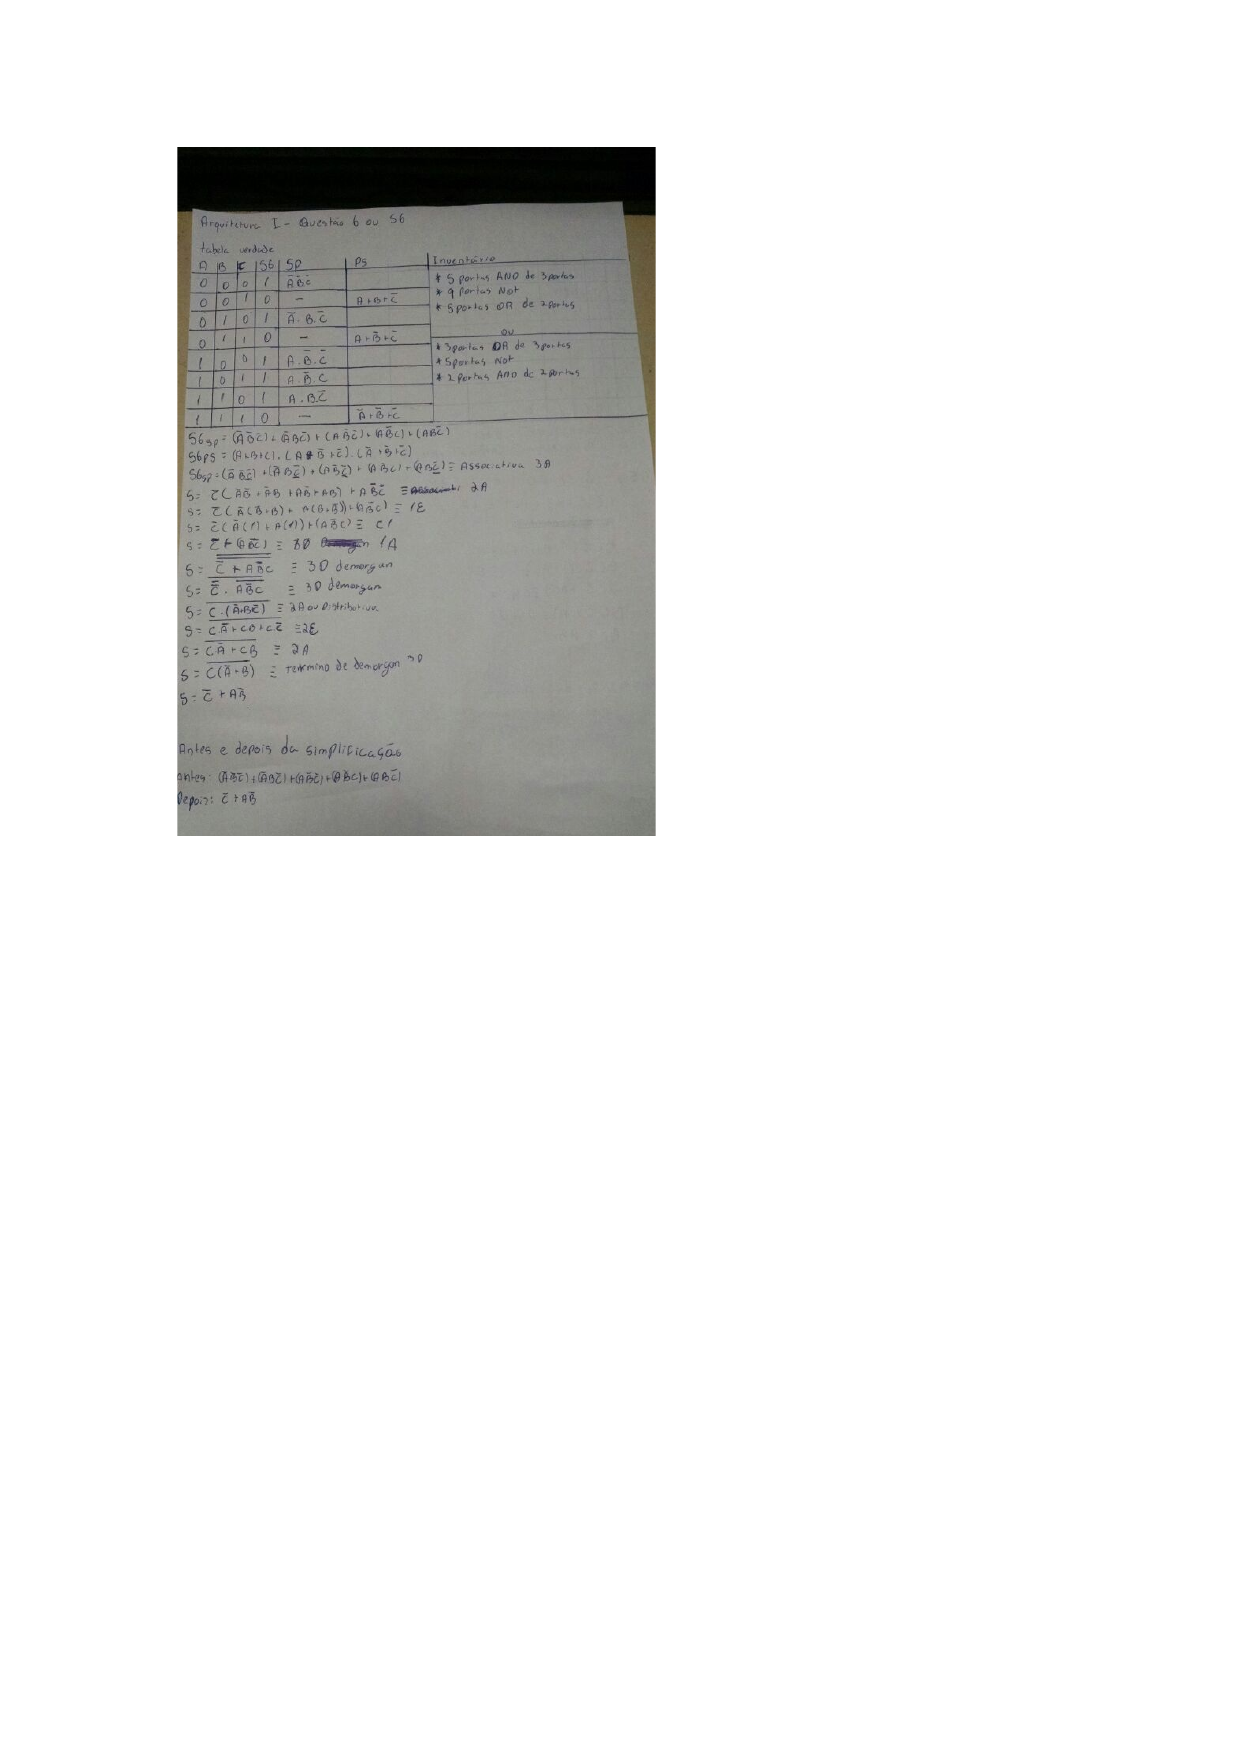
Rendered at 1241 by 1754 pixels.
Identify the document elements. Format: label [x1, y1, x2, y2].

picture [177, 147, 656, 836]
